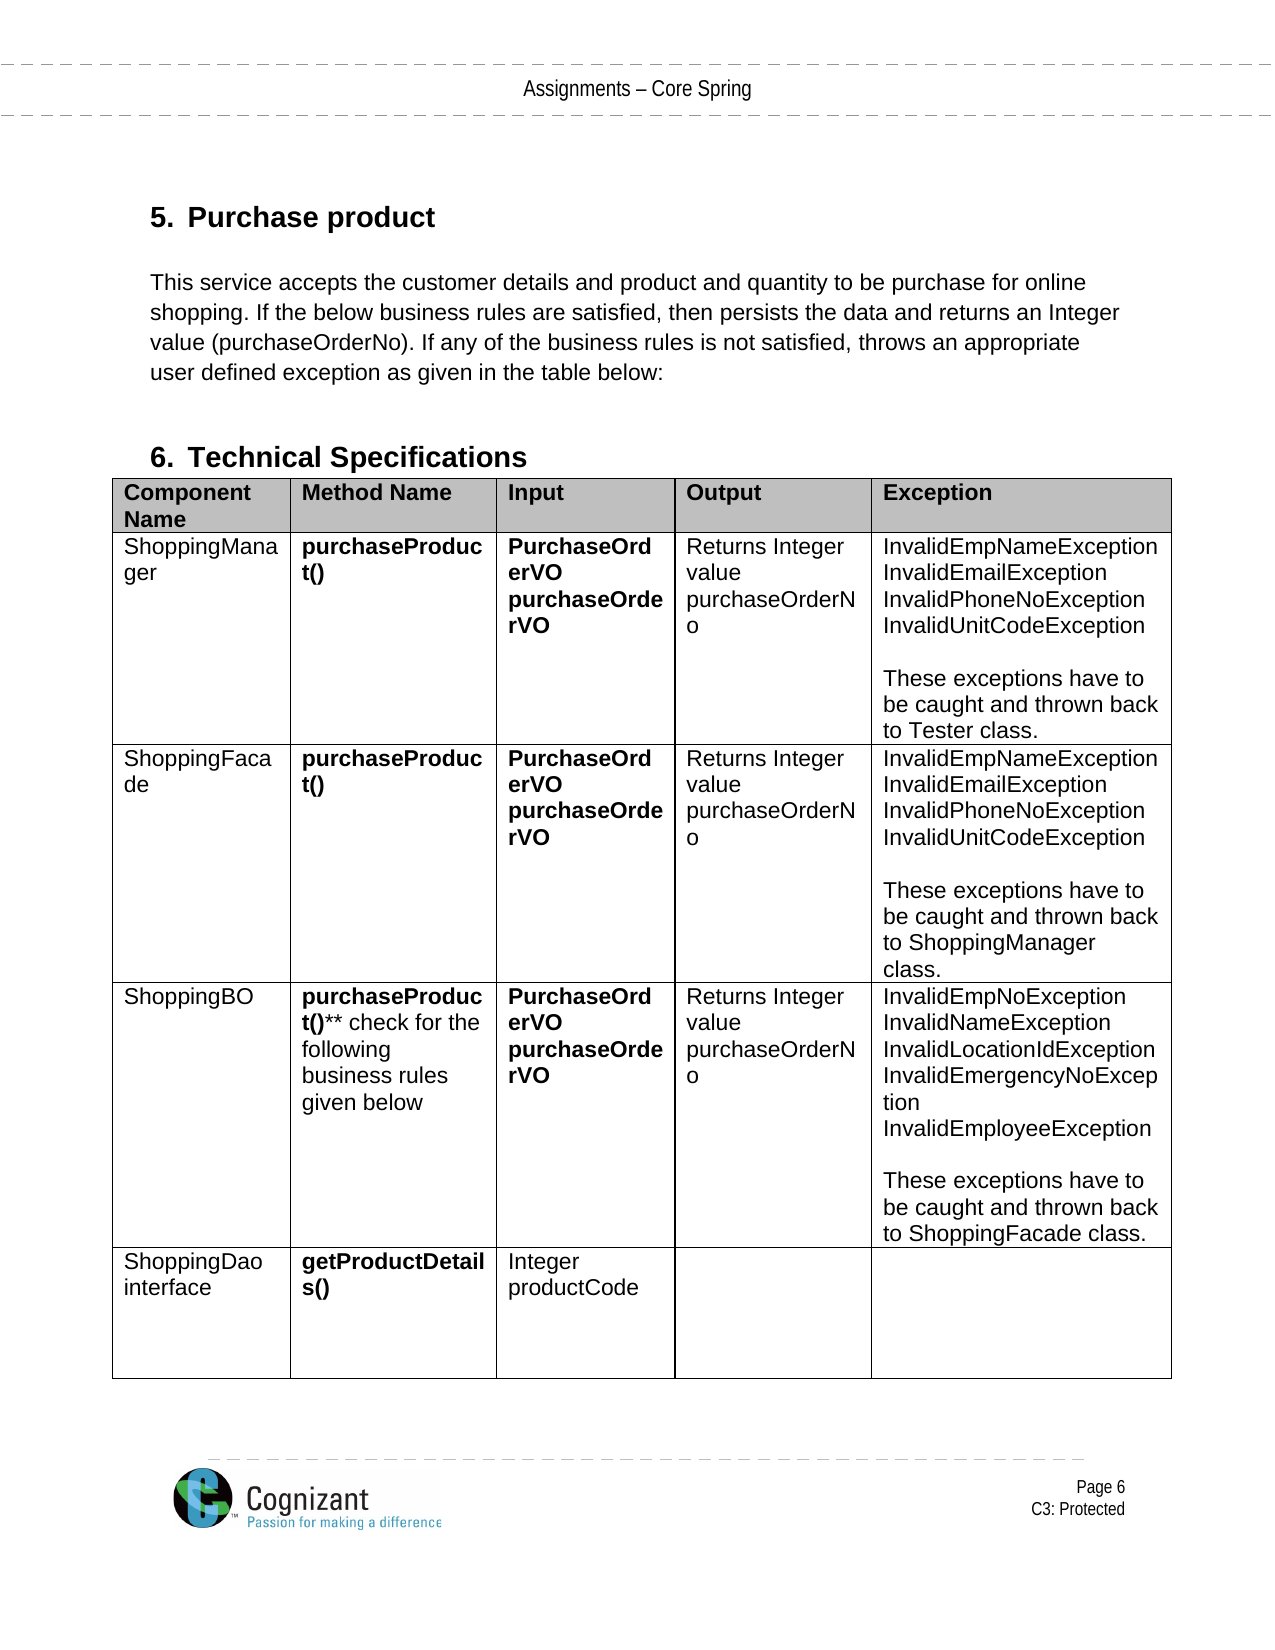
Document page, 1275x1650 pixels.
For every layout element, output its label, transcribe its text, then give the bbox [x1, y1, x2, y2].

table_cell getProductDetails() [291, 1248, 496, 1378]
table_cell Returns Integer value purchaseOrderNo [676, 983, 871, 1247]
text Technical Specifications [150, 439, 1125, 473]
table_header Input [497, 479, 674, 532]
table_cell purchaseProduct() [291, 533, 496, 744]
table_cell purchaseProduct() [291, 745, 496, 982]
table_cell InvalidEmpNameException InvalidEmailException InvalidPhoneNoException InvalidUnitCodeException These exceptions have to be caught and thrown back to Tester class. [872, 533, 1171, 744]
table_cell Integer productCode [497, 1248, 674, 1378]
text Purchase product [150, 200, 1125, 233]
table_cell ShoppingDao interface [113, 1248, 290, 1378]
table_cell Returns Integer value purchaseOrderNo [676, 745, 871, 982]
table_cell ShoppingManager [113, 533, 290, 744]
table_cell purchaseProduct()** check for the following business rules given below [291, 983, 496, 1247]
table_cell [872, 1248, 1171, 1378]
table_cell ShoppingBO [113, 983, 290, 1247]
table_cell PurchaseOrderVO purchaseOrderVO [497, 745, 674, 982]
table_header Output [676, 479, 871, 532]
table_cell [676, 1248, 871, 1378]
table_cell InvalidEmpNameException InvalidEmailException InvalidPhoneNoException InvalidUnitCodeException These exceptions have to be caught and thrown back to ShoppingManager class. [872, 745, 1171, 982]
table_cell PurchaseOrderVO purchaseOrderVO [497, 983, 674, 1247]
table_header Component Name [113, 479, 290, 532]
table_cell Returns Integer value purchaseOrderNo [676, 533, 871, 744]
table_cell InvalidEmpNoException InvalidNameException InvalidLocationIdException InvalidEmergencyNoException InvalidEmployeeException These exceptions have to be caught and thrown back to ShoppingFacade class. [872, 983, 1171, 1247]
picture [173, 1468, 442, 1530]
list This service accepts the customer details and product and quantity to be purchase for online shopping. If the below business rules are satisfied, then persists the data and returns an Integer value (purchaseOrderNo). If any of the business rules is not satisfied, throws an appropriate user defined exception as given in the table below: [150, 269, 1125, 386]
table_header Method Name [291, 479, 496, 532]
table_header Exception [872, 479, 1171, 532]
table_cell ShoppingFacade [113, 745, 290, 982]
table_cell PurchaseOrderVO purchaseOrderVO [497, 533, 674, 744]
